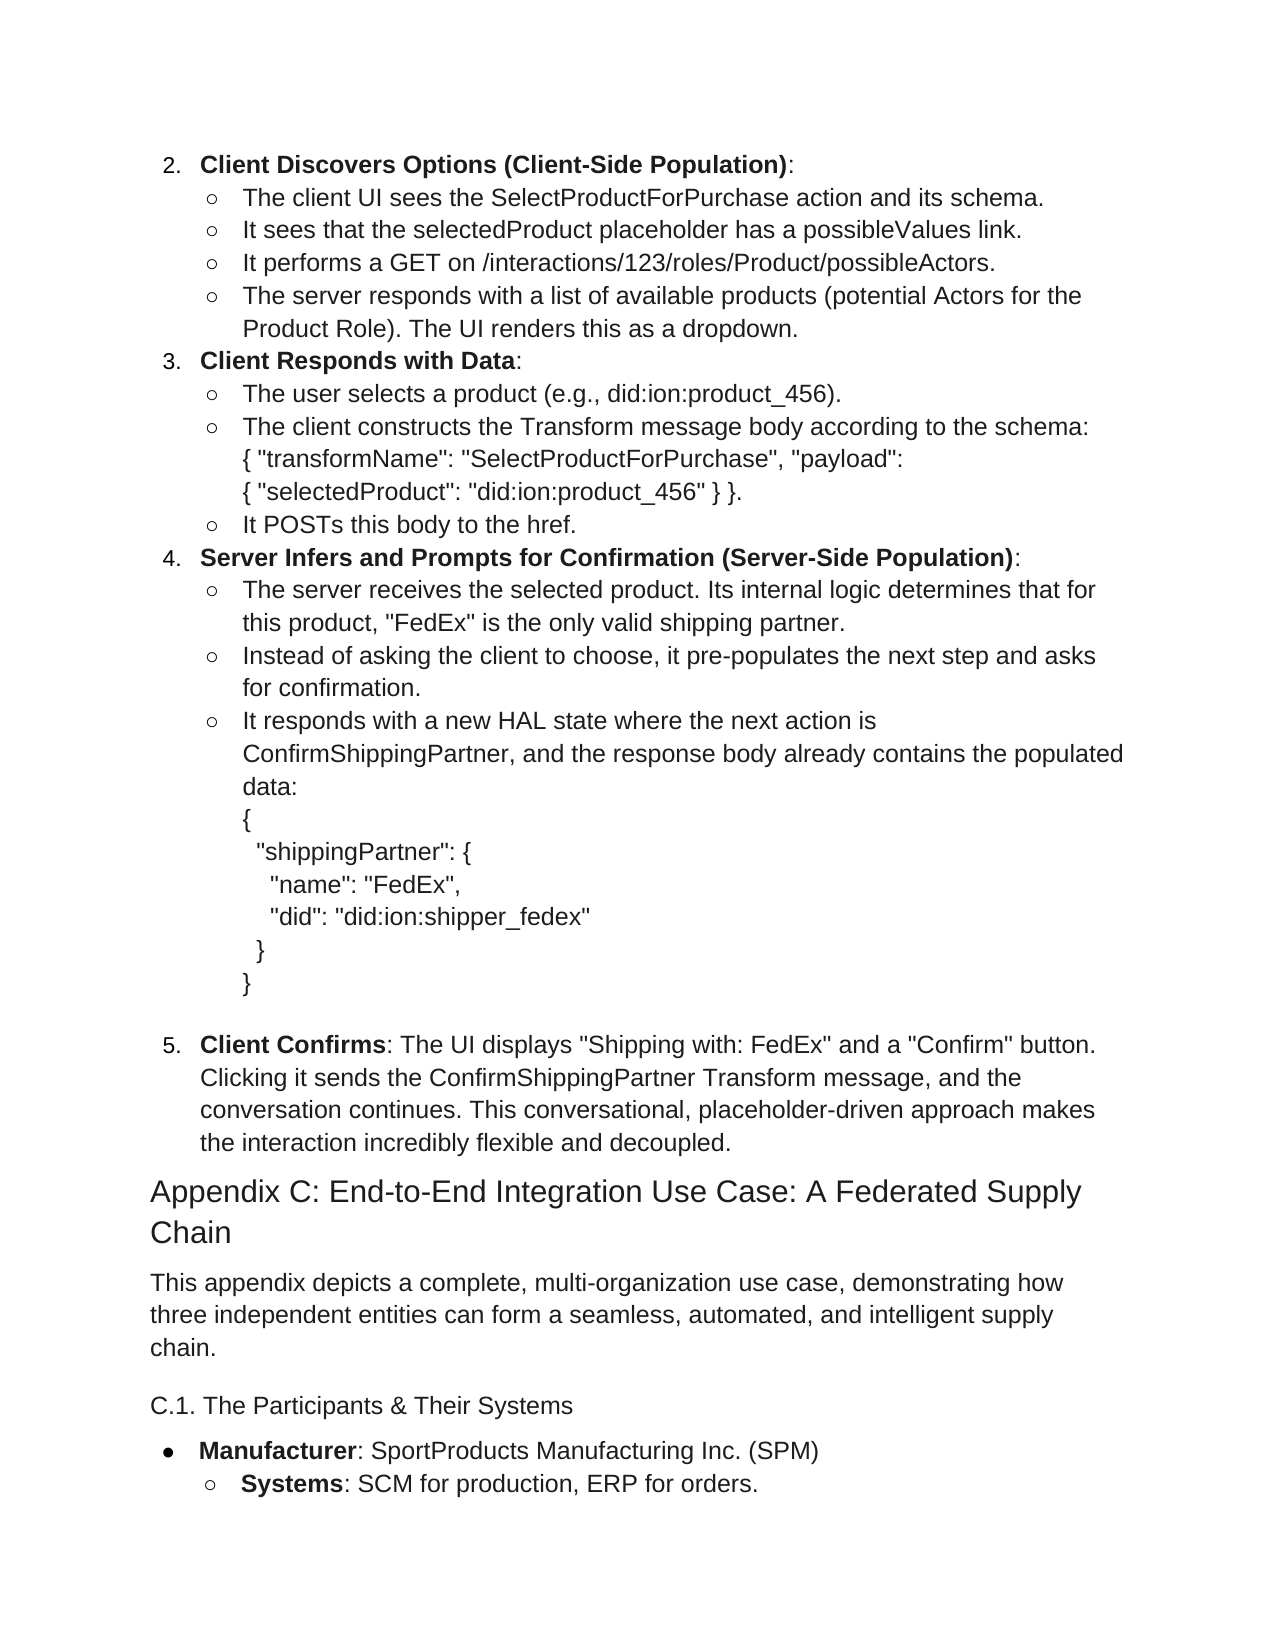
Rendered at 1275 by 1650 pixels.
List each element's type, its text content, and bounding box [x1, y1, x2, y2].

list Instead of asking the client to choose, it pre-populates the next step and asks for confirmation. [205, 641, 1125, 702]
list The server receives the selected product. Its internal logic determines that for this product, "FedEx" is the only valid shipping partner. [205, 575, 1125, 637]
list It sees that the selectedProduct placeholder has a possibleValues link. [205, 215, 1125, 244]
list The client constructs the Transform message body according to the schema: { "transformName": "SelectProductForPurchase", "payload": { "selectedProduct": "did:ion:product_456" } }. [205, 412, 1125, 506]
subtitle Appendix C: End-to-End Integration Use Case: A Federated Supply Chain [150, 1173, 1125, 1250]
list It POSTs this body to the href. [205, 510, 1125, 538]
list The client UI sees the SelectProductForPurchase action and its schema. [205, 183, 1125, 211]
list The server responds with a list of available products (potential Actors for the Product Role). The UI renders this as a dropdown. [205, 281, 1125, 342]
list Manufacturer: SportProducts Manufacturing Inc. (SPM) [161, 1436, 1125, 1465]
list Client Confirms: The UI displays "Shipping with: FedEx" and a "Confirm" button. Clicking it sends the ConfirmShippingPartner Transform message, and the conversation continues. This conversational, placeholder-driven approach makes the interaction incredibly flexible and decoupled. [162, 1030, 1125, 1157]
list The user selects a product (e.g., did:ion:product_456). [205, 379, 1125, 408]
list Client Responds with Data: [162, 346, 1125, 375]
list It responds with a new HAL state where the next action is ConfirmShippingPartner, and the response body already contains the populated data: { "shippingPartner": { "name": "FedEx", "did": "did:ion:shipper_fedex" } } [205, 706, 1125, 1026]
list Systems: SCM for production, ERP for orders. [203, 1469, 1125, 1498]
text This appendix depicts a complete, multi-organization use case, demonstrating how three independent entities can form a seamless, automated, and intelligent supply chain. [150, 1268, 1125, 1362]
list It performs a GET on /interactions/123/roles/Product/possibleActors. [205, 248, 1125, 277]
list Server Infers and Prompts for Confirmation (Server-Side Population): [162, 542, 1125, 571]
subtitle C.1. The Participants & Their Systems [150, 1391, 1125, 1420]
list Client Discovers Options (Client-Side Population): [162, 150, 1125, 179]
